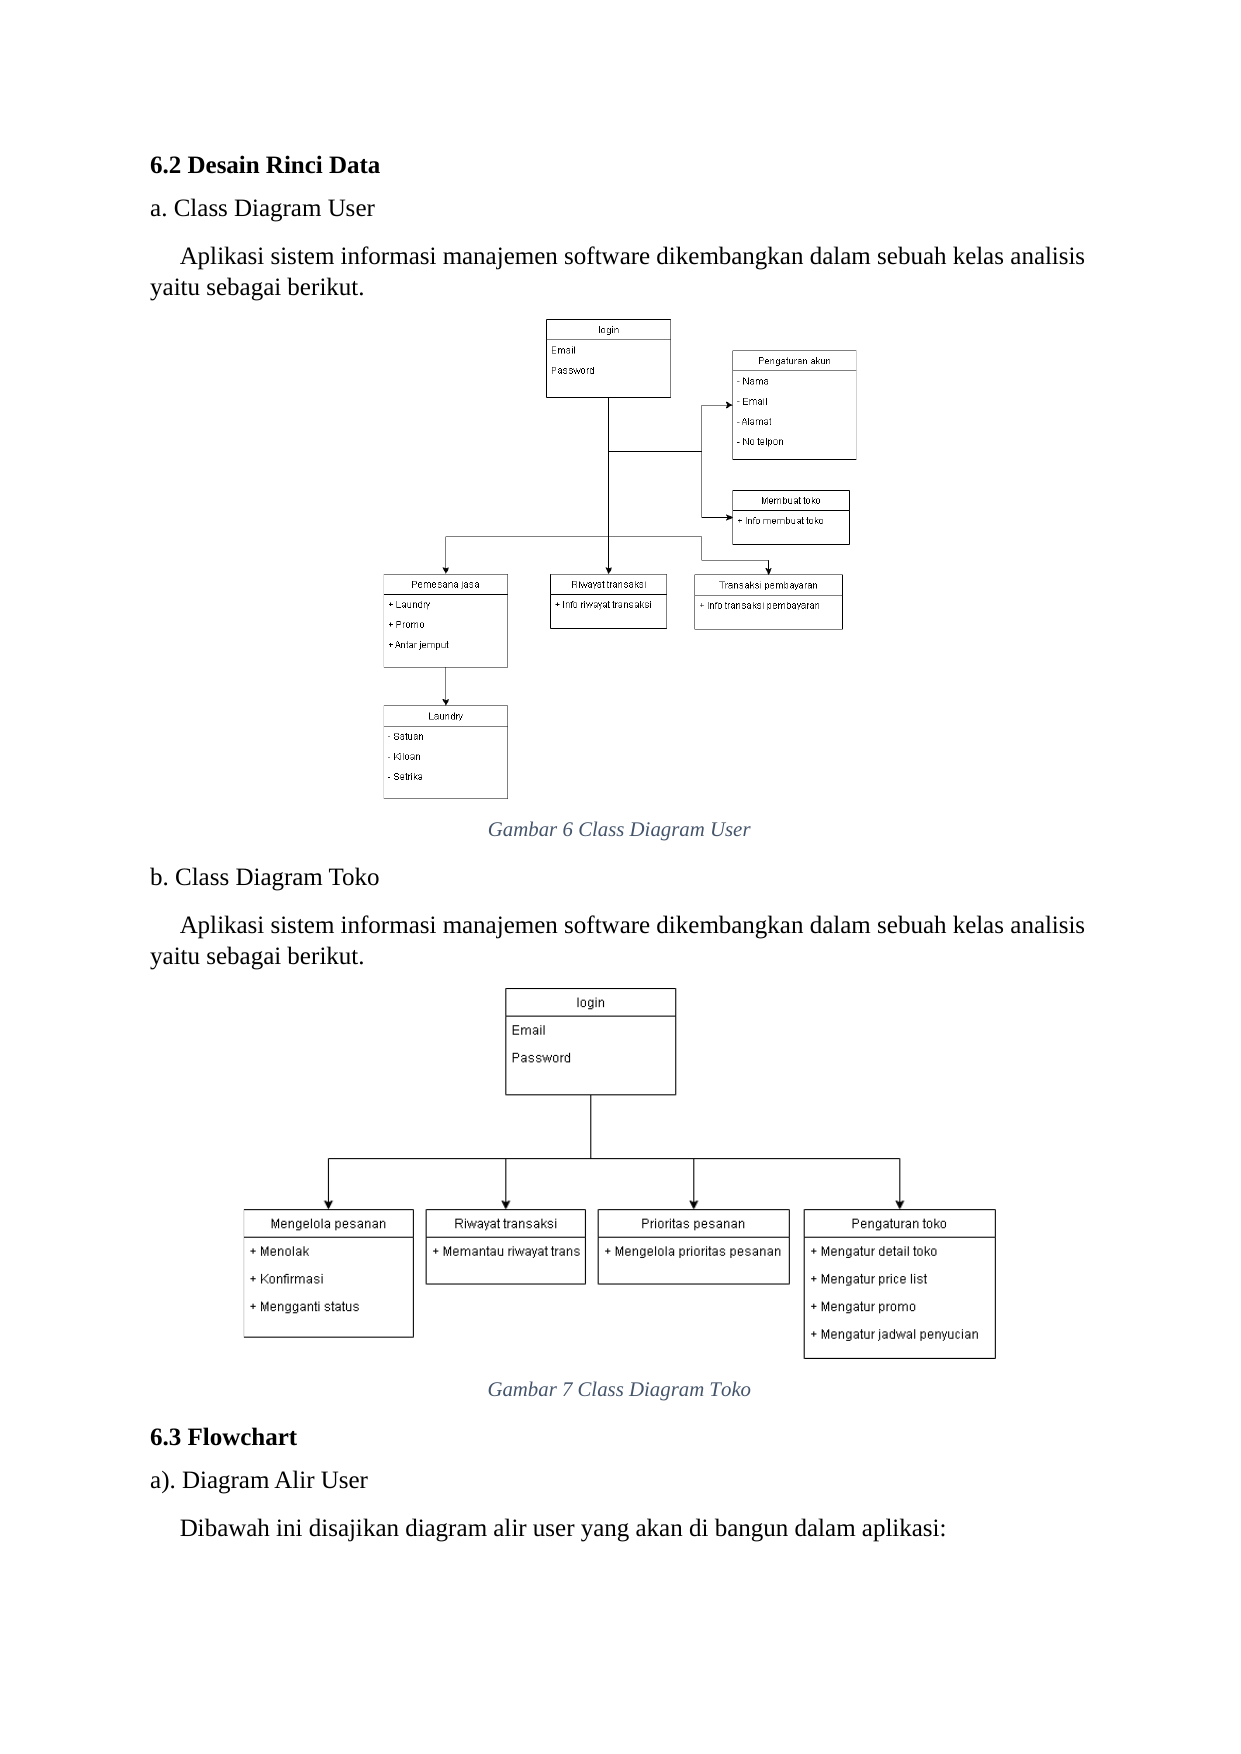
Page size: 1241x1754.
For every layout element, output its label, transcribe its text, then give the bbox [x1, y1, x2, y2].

text 6.3 Flowchart [150, 1422, 1090, 1451]
picture [243, 988, 997, 1359]
picture [383, 319, 857, 799]
text a). Diagram Alir User [150, 1465, 1090, 1494]
text Dibawah ini disajikan diagram alir user yang akan di bangun dalam aplikasi: [150, 1513, 1090, 1542]
text Aplikasi sistem informasi manajemen software dikembangkan dalam sebuah kelas analisis yaitu sebagai berikut. [150, 910, 1090, 969]
text b. Class Diagram Toko [150, 862, 1090, 891]
text Aplikasi sistem informasi manajemen software dikembangkan dalam sebuah kelas analisis yaitu sebagai berikut. [150, 241, 1090, 301]
text Gambar 7 Class Diagram Toko [150, 1377, 1090, 1401]
text a. Class Diagram User [150, 193, 1090, 222]
text 6.2 Desain Rinci Data [150, 150, 1090, 179]
text Gambar 6 Class Diagram User [150, 817, 1090, 841]
